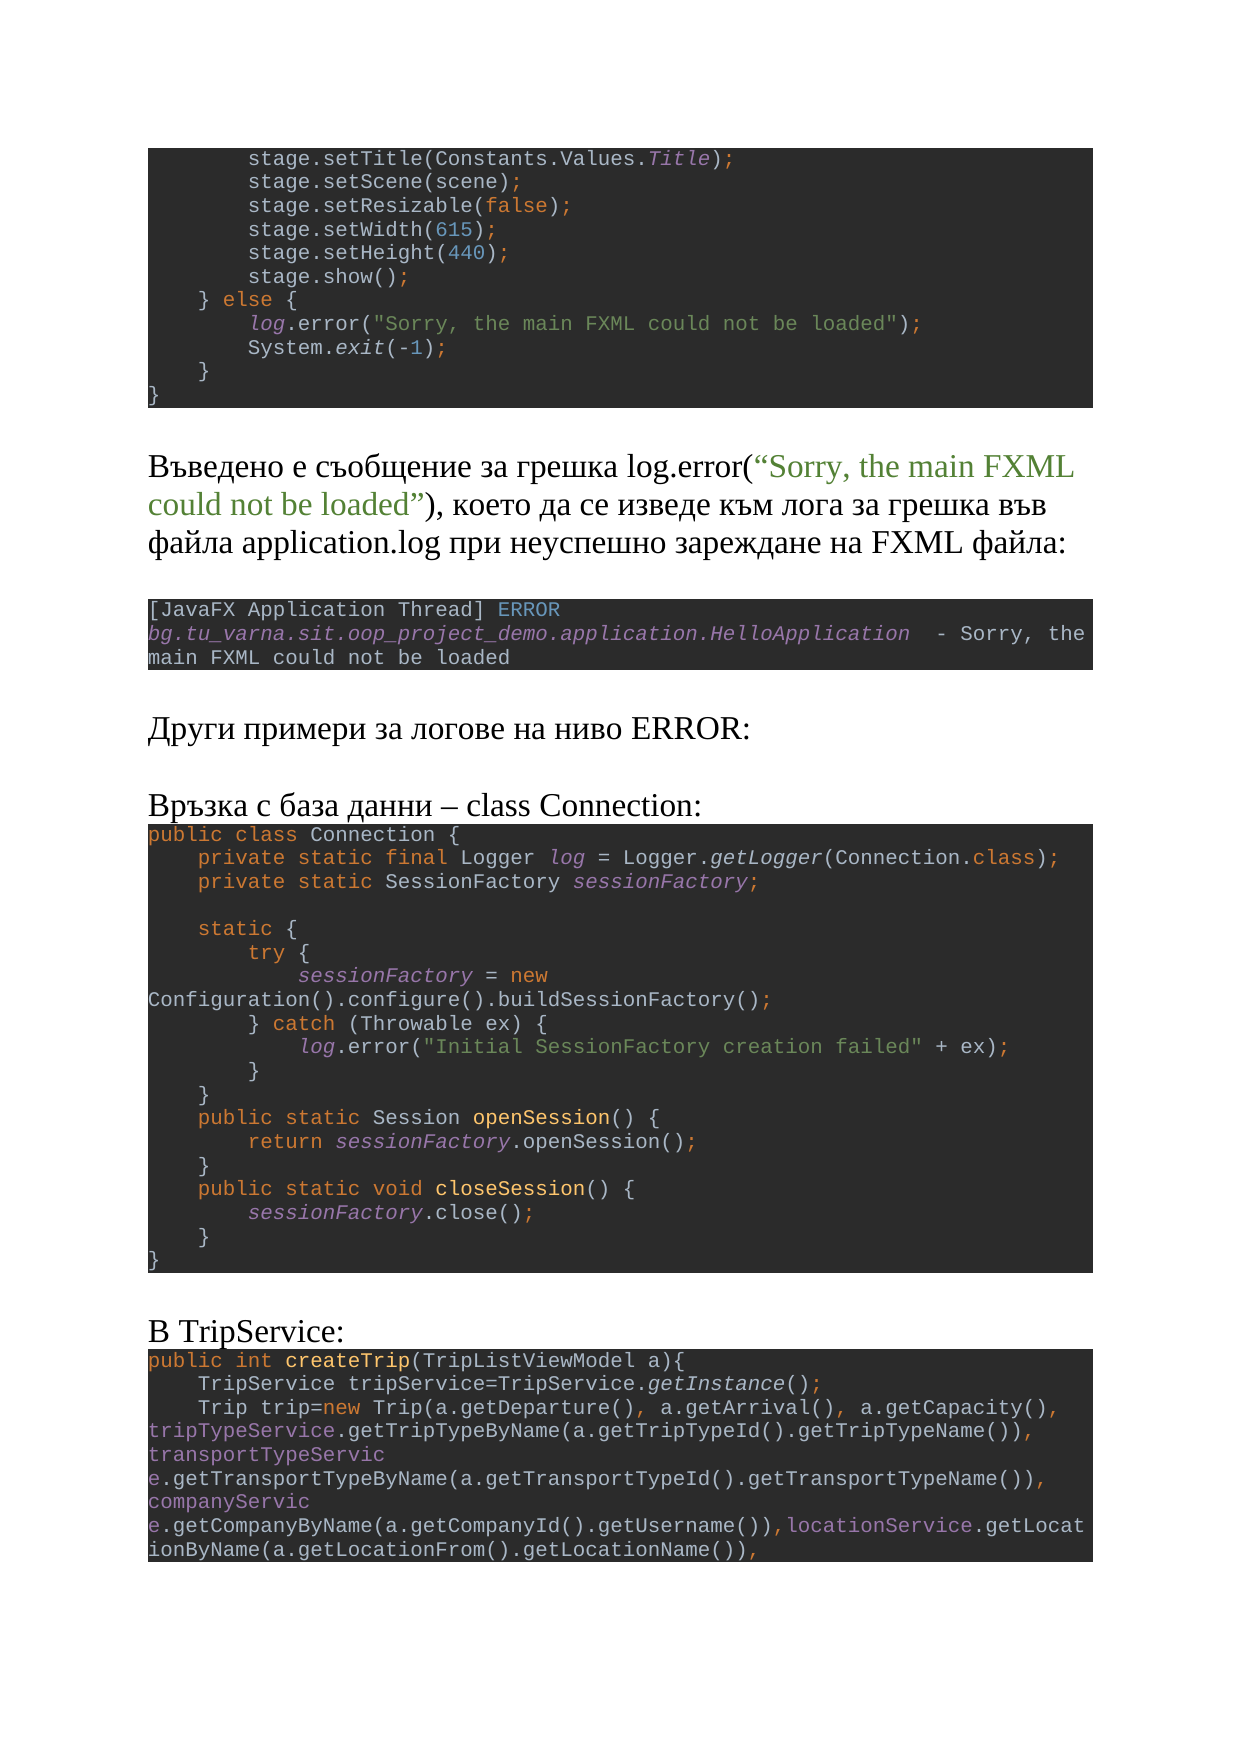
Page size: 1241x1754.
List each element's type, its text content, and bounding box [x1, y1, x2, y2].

text Други примери за логове на ниво ERROR: [148, 709, 1093, 747]
text Въведено е съобщение за грешка log.error(“Sorry, the main FXML could not be loaded”), което да се изведе към лога за грешка във файла application.log при неуспешно зареждане на FXML файла: [148, 446, 1093, 561]
text Връзка с база данни – class Connection: [148, 785, 1093, 824]
text В TripService: [148, 1311, 1093, 1349]
text [JavaFX Application Thread] ERROR bg.tu_varna.sit.oop_project_demo.application.HelloApplication - Sorry, the main FXML could not be loaded [148, 599, 1093, 670]
text public class Connection { private static final Logger log = Logger.getLogger(Connection.class); private static SessionFactory sessionFactory; static { try { sessionFactory = new Configuration().configure().buildSessionFactory(); } catch (Throwable ex) { log.error("Initial SessionFactory creation failed" + ex); } } public static Session openSession() { return sessionFactory.openSession(); } public static void closeSession() { sessionFactory.close(); } } [148, 824, 1093, 1273]
